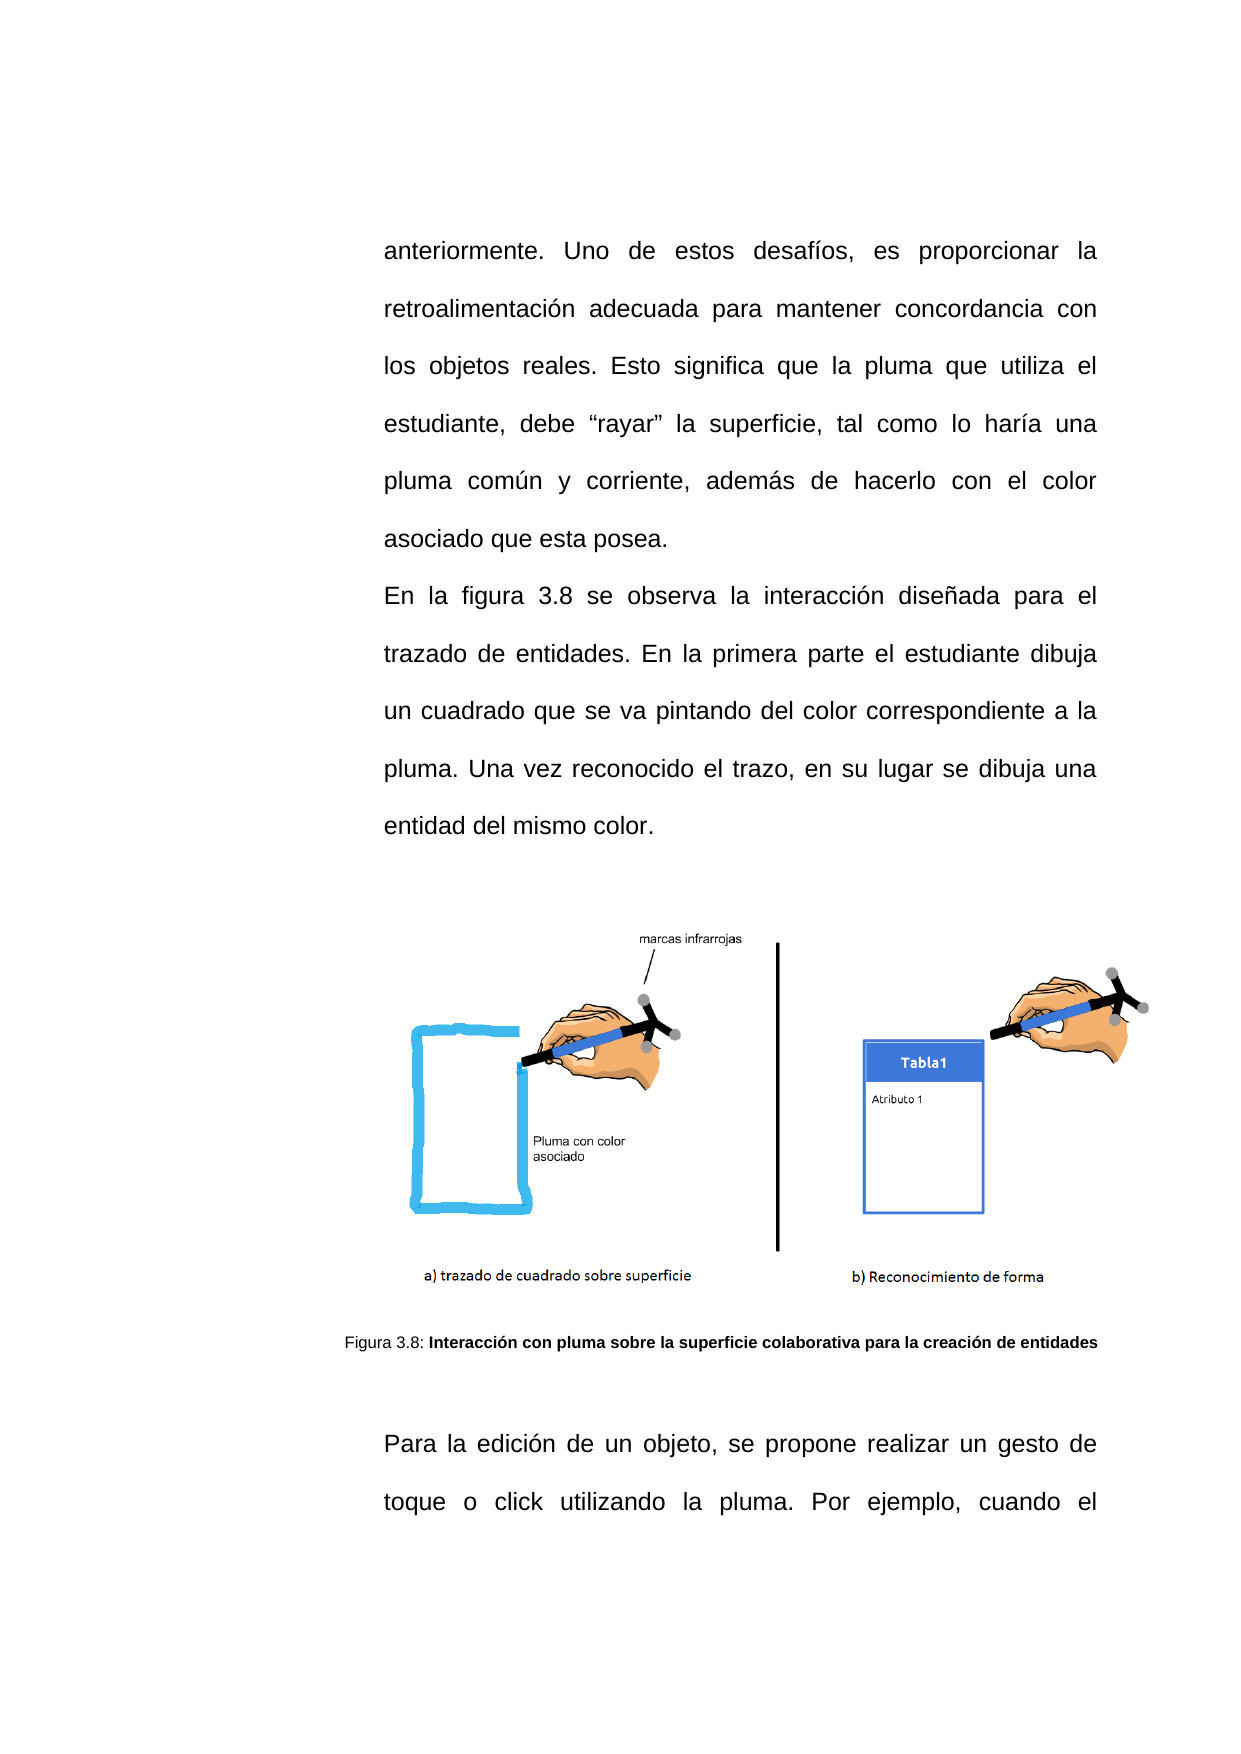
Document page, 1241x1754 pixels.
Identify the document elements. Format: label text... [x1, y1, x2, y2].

text En la figura 3.8 se observa la interacción diseñada para el trazado de entidades. En la primera parte el estudiante dibuja un cuadrado que se va pintando del color correspondiente a la pluma. Una vez reconocido el trazo, en su lugar se dibuja una entidad del mismo color. [384, 581, 1098, 840]
list Figura 3.8: Interacción con pluma sobre la superficie colaborativa para la creación de entidades [274, 1333, 1098, 1352]
picture [383, 926, 1156, 1305]
